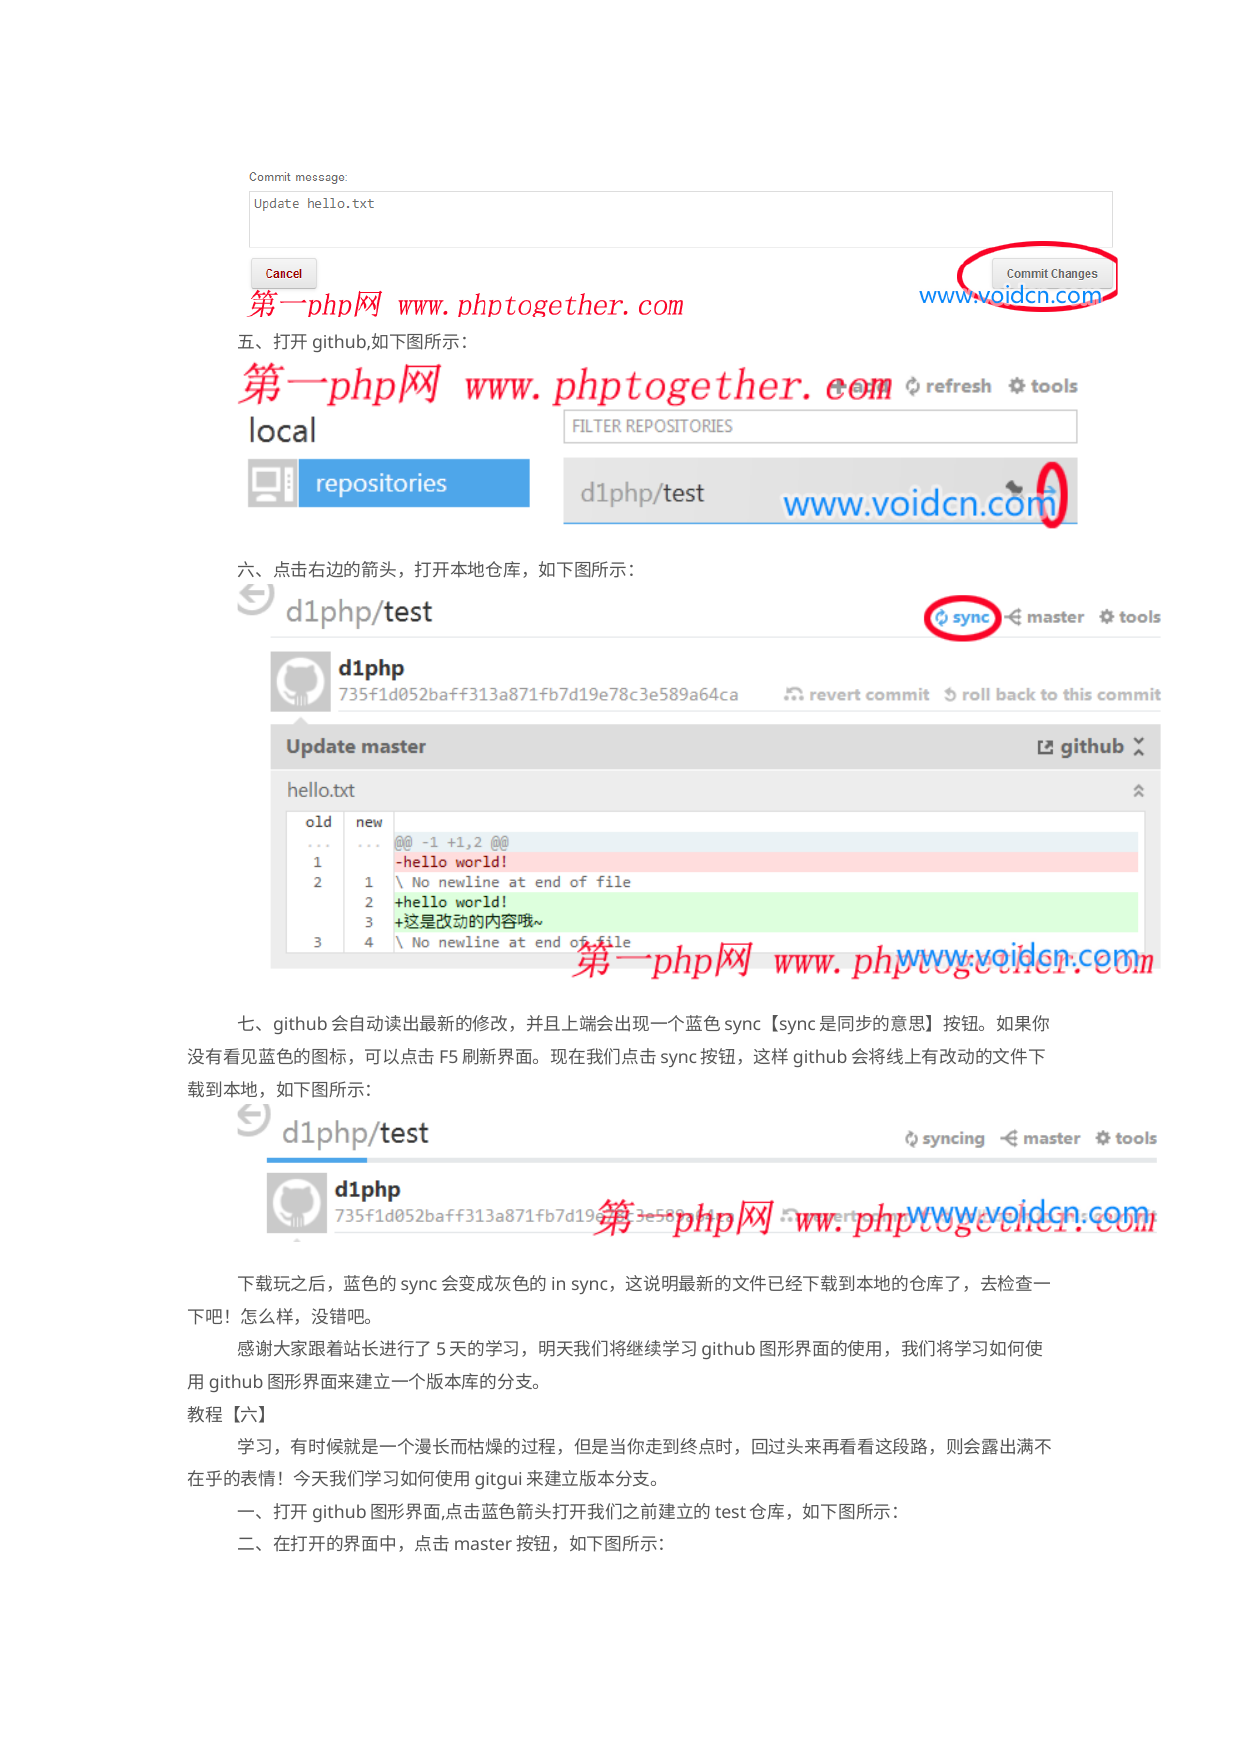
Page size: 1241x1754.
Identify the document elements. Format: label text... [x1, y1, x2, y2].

text 教程【六】 [187, 1397, 1053, 1429]
picture [237, 357, 1082, 537]
text 五、打开github,如下图所示： [187, 324, 1053, 357]
picture [237, 584, 1162, 985]
text 六、点击右边的箭头，打开本地仓库，如下图所示： [187, 552, 1053, 584]
text 感谢大家跟着站长进行了5天的学习，明天我们将继续学习github图形界面的使用，我们将学习如何使用github图形界面来建立一个版本库的分支。 [187, 1332, 1053, 1397]
text 二、在打开的界面中，点击master按钮，如下图所示： [187, 1527, 1053, 1559]
text 七、github会自动读出最新的修改，并且上端会出现一个蓝色sync【sync是同步的意思】按钮。如果你没有看见蓝色的图标，可以点击F5刷新界面。现在我们点击sync按钮，这样github会将线上有改动的文件下载到本地，如下图所示： [187, 1007, 1053, 1104]
picture [237, 1104, 1172, 1242]
text 学习，有时候就是一个漫长而枯燥的过程，但是当你走到终点时，回过头来再看看这段路，则会露出满不在乎的表情！今天我们学习如何使用gitgui来建立版本分支。 [187, 1429, 1053, 1494]
text 一、打开github图形界面,点击蓝色箭头打开我们之前建立的test仓库，如下图所示： [187, 1494, 1053, 1527]
picture [237, 162, 1118, 317]
text 下载玩之后，蓝色的sync会变成灰色的in sync，这说明最新的文件已经下载到本地的仓库了，去检查一下吧！怎么样，没错吧。 [187, 1267, 1053, 1332]
